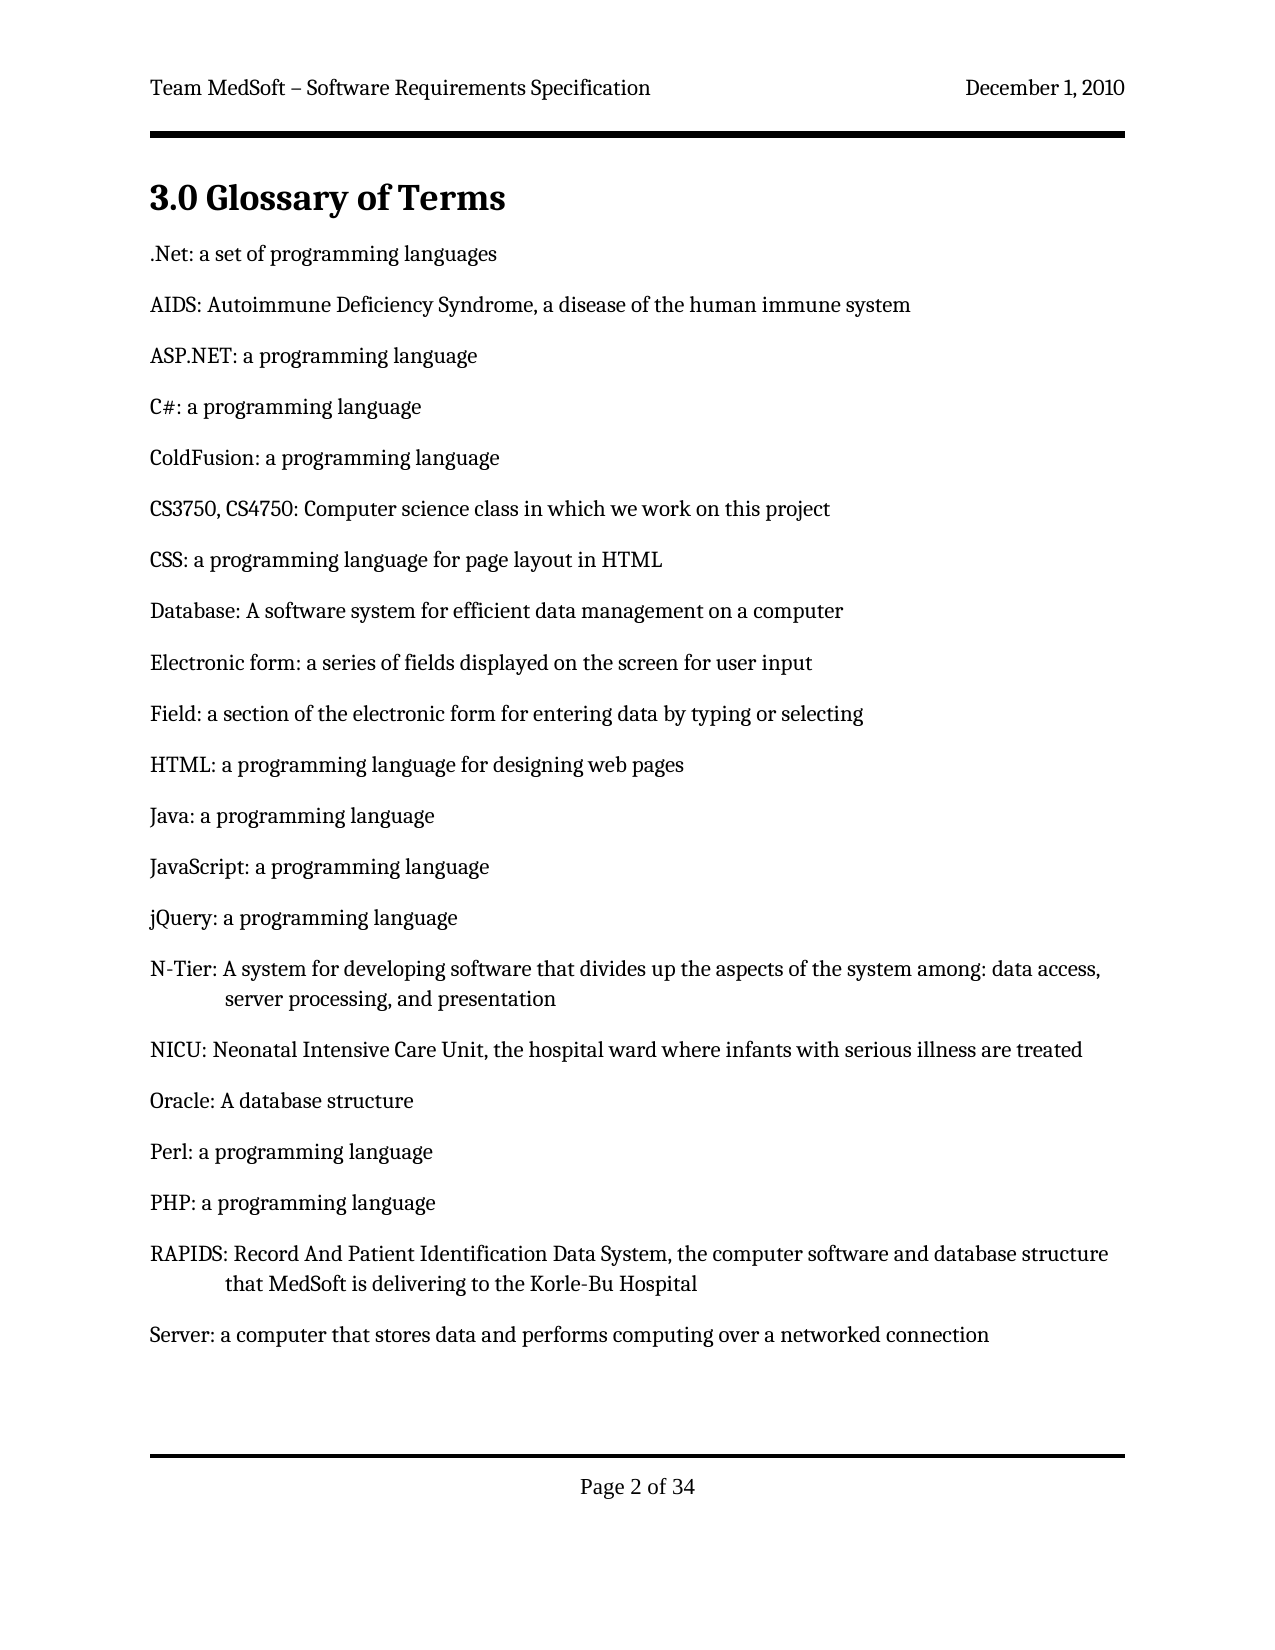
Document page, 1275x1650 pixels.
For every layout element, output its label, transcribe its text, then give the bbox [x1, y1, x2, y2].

text CSS: a programming language for page layout in HTML [150, 547, 1125, 574]
text CS3750, CS4750: Computer science class in which we work on this project [150, 496, 1125, 523]
text Database: A software system for efficient data management on a computer [150, 598, 1125, 625]
text NICU: Neonatal Intensive Care Unit, the hospital ward where infants with serious illness are treated [150, 1037, 1125, 1063]
text HTML: a programming language for designing web pages [150, 751, 1125, 778]
text jQuery: a programming language [150, 904, 1125, 931]
text AIDS: Autoimmune Deficiency Syndrome, a disease of the human immune system [150, 292, 1125, 318]
text Java: a programming language [150, 802, 1125, 829]
text ASP.NET: a programming language [150, 343, 1125, 369]
text 3.0 Glossary of Terms [150, 177, 1125, 220]
text Electronic form: a series of fields displayed on the screen for user input [150, 649, 1125, 676]
text PHP: a programming language [150, 1190, 1125, 1216]
text .Net: a set of programming languages [150, 241, 1125, 267]
text RAPIDS: Record And Patient Identification Data System, the computer software and database structure that MedSoft is delivering to the Korle-Bu Hospital [150, 1241, 1125, 1298]
text Perl: a programming language [150, 1139, 1125, 1165]
text ColdFusion: a programming language [150, 445, 1125, 472]
text C#: a programming language [150, 394, 1125, 421]
text JavaScript: a programming language [150, 853, 1125, 880]
text N-Tier: A system for developing software that divides up the aspects of the system among: data access, server processing, and presentation [150, 956, 1125, 1012]
text Field: a section of the electronic form for entering data by typing or selecting [150, 700, 1125, 727]
text Server: a computer that stores data and performs computing over a networked connection [150, 1322, 1125, 1349]
text Oracle: A database structure [150, 1088, 1125, 1114]
